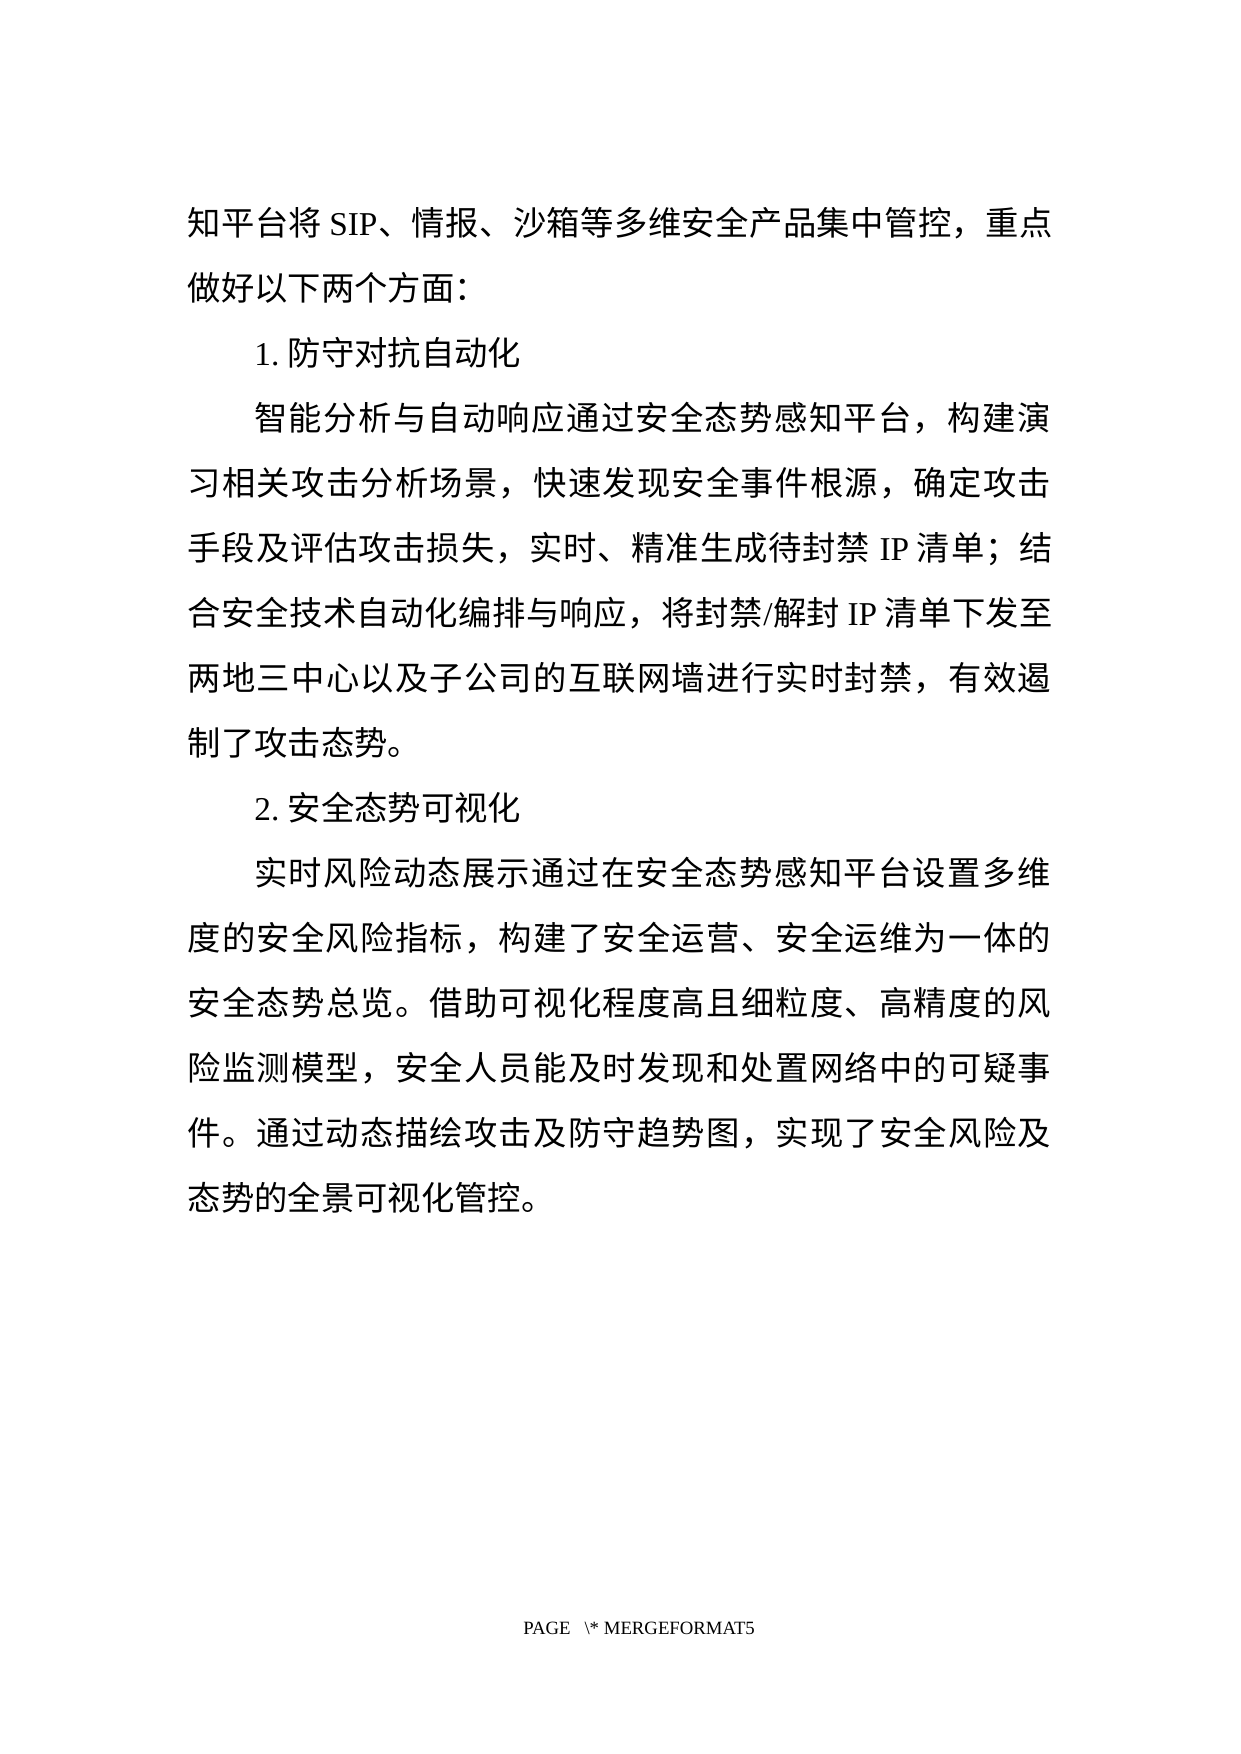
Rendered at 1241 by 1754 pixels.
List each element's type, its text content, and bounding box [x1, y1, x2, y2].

text 2. 安全态势可视化 [187, 773, 1053, 838]
text 实时风险动态展示通过在安全态势感知平台设置多维度的安全风险指标，构建了安全运营、安全运维为一体的安全态势总览。借助可视化程度高且细粒度、高精度的风险监测模型，安全人员能及时发现和处置网络中的可疑事件。通过动态描绘攻击及防守趋势图，实现了安全风险及态势的全景可视化管控。 [187, 838, 1053, 1228]
text 1. 防守对抗自动化 [187, 318, 1053, 383]
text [187, 188, 1053, 318]
text 智能分析与自动响应通过安全态势感知平台，构建演习相关攻击分析场景，快速发现安全事件根源，确定攻击手段及评估攻击损失，实时、精准生成待封禁IP清单；结合安全技术自动化编排与响应，将封禁/解封IP清单下发至两地三中心以及子公司的互联网墙进行实时封禁，有效遏制了攻击态势。 [187, 383, 1053, 773]
